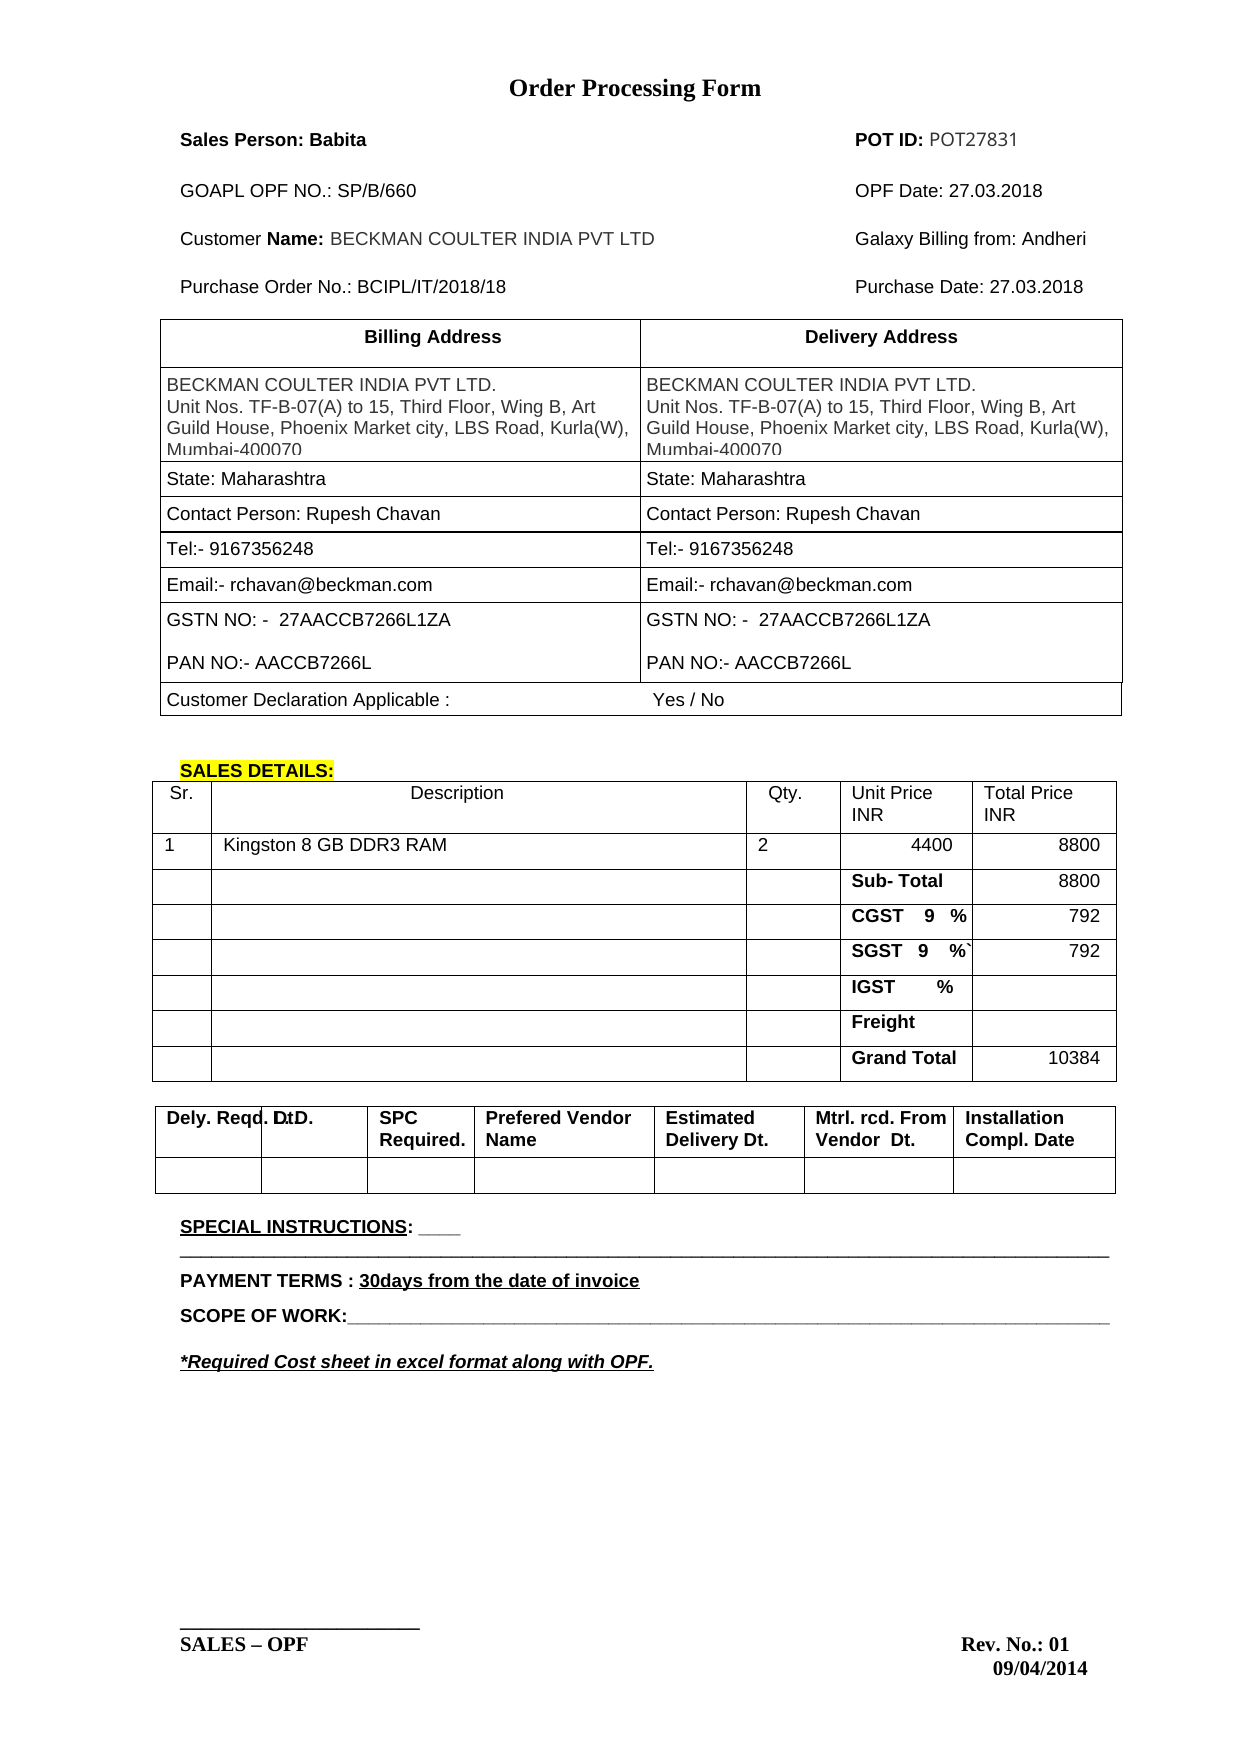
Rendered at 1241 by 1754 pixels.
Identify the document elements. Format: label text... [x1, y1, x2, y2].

table_cell GSTN NO: - 27AACCB7266L1ZA PAN NO:- AACCB7266L [161, 603, 640, 682]
text _________________________________________________________________________________________ [180, 1237, 1155, 1259]
table_header Sr. [153, 782, 211, 833]
table_header L. D. [262, 1107, 367, 1157]
table_cell SGST 9 %` [841, 940, 972, 975]
table_cell [655, 1158, 804, 1193]
table_cell Sub- Total [841, 870, 972, 904]
table_cell 792 [973, 940, 1116, 975]
table_cell [212, 976, 746, 1010]
table_cell [747, 940, 840, 975]
table_header Qty. [747, 782, 840, 833]
table_cell [153, 870, 211, 904]
table_cell Kingston 8 GB DDR3 RAM [212, 834, 746, 868]
table_cell GSTN NO: - 27AACCB7266L1ZA PAN NO:- AACCB7266L [641, 603, 1122, 682]
table_cell [475, 1158, 654, 1193]
table_cell [153, 1011, 211, 1046]
text SALES DETAILS: [180, 759, 1155, 781]
table_header SPC Required. [368, 1107, 474, 1157]
table_cell [973, 1011, 1116, 1046]
table_cell 10384 [973, 1047, 1116, 1081]
table_cell Email:- rchavan@beckman.com [641, 568, 1122, 602]
table_cell [747, 1011, 840, 1046]
table_header Estimated Delivery Dt. [655, 1107, 804, 1157]
table_cell [153, 1047, 211, 1081]
table_cell [973, 976, 1116, 1010]
table_cell [368, 1158, 474, 1193]
table_cell BECKMAN COULTER INDIA PVT LTD. Unit Nos. TF-B-07(A) to 15, Third Floor, Wing B, Art Guild House, Phoenix Market city, LBS Road, Kurla(W), Mumbai-400070 [641, 368, 1122, 461]
table_cell 1 [153, 834, 211, 868]
table_cell BECKMAN COULTER INDIA PVT LTD. Unit Nos. TF-B-07(A) to 15, Third Floor, Wing B, Art Guild House, Phoenix Market city, LBS Road, Kurla(W), Mumbai-400070 [161, 368, 640, 461]
table_cell 8800 [973, 834, 1116, 868]
table_header Total Price INR [973, 782, 1116, 833]
table_cell [212, 1047, 746, 1081]
table_header Billing Address [161, 320, 640, 367]
table_cell Contact Person: Rupesh Chavan [161, 497, 640, 531]
table_cell [747, 870, 840, 904]
table_cell [212, 905, 746, 939]
table_cell [747, 976, 840, 1010]
table_cell [153, 976, 211, 1010]
table_cell CGST 9 % [841, 905, 972, 939]
table_cell [747, 905, 840, 939]
table_cell [153, 905, 211, 939]
table_cell IGST % [841, 976, 972, 1010]
table_header Delivery Address [641, 320, 1122, 367]
text GOAPL OPF NO.: SP/B/660 OPF Date: 27.03.2018 [180, 177, 1090, 202]
table_cell [805, 1158, 953, 1193]
table_cell Freight [841, 1011, 972, 1046]
table_cell Tel:- 9167356248 [641, 533, 1122, 567]
table_cell Customer Declaration Applicable : Yes / No [161, 683, 1121, 715]
table_header Unit Price INR [841, 782, 972, 833]
table_cell [212, 1011, 746, 1046]
text Customer Name: BECKMAN COULTER INDIA PVT LTD Galaxy Billing from: Andheri [180, 228, 1155, 250]
table_cell Tel:- 9167356248 [161, 533, 640, 567]
table_cell [156, 1158, 261, 1193]
table_cell [747, 1047, 840, 1081]
table_cell Grand Total [841, 1047, 972, 1081]
text Sales Person: Babita POT ID: POT27831 [180, 126, 1090, 152]
table_cell [212, 940, 746, 975]
table_cell 4400 [841, 834, 972, 868]
table_header Description [212, 782, 746, 833]
table_header Installation Compl. Date [954, 1107, 1115, 1157]
table_cell [212, 870, 746, 904]
table_cell Contact Person: Rupesh Chavan [641, 497, 1122, 531]
text SCOPE OF WORK:_________________________________________________________________________ [180, 1294, 1155, 1329]
text SPECIAL INSTRUCTIONS: ____ [180, 1216, 1155, 1237]
table_cell [153, 940, 211, 975]
table_header Mtrl. rcd. From Vendor Dt. [805, 1107, 953, 1157]
table_cell [954, 1158, 1115, 1193]
table_cell 2 [747, 834, 840, 868]
table_cell [262, 1158, 367, 1193]
text PAYMENT TERMS : 30days from the date of invoice [180, 1259, 1155, 1294]
table_cell 8800 [973, 870, 1116, 904]
text *Required Cost sheet in excel format along with OPF. [180, 1351, 1155, 1373]
table_header Prefered Vendor Name [475, 1107, 654, 1157]
table_cell Email:- rchavan@beckman.com [161, 568, 640, 602]
table_cell 792 [973, 905, 1116, 939]
table_header Dely. Reqd. Dt. [156, 1107, 261, 1157]
table_cell State: Maharashtra [641, 462, 1122, 496]
text Purchase Order No.: BCIPL/IT/2018/18 Purchase Date: 27.03.2018 [180, 276, 1155, 298]
table_cell State: Maharashtra [161, 462, 640, 496]
